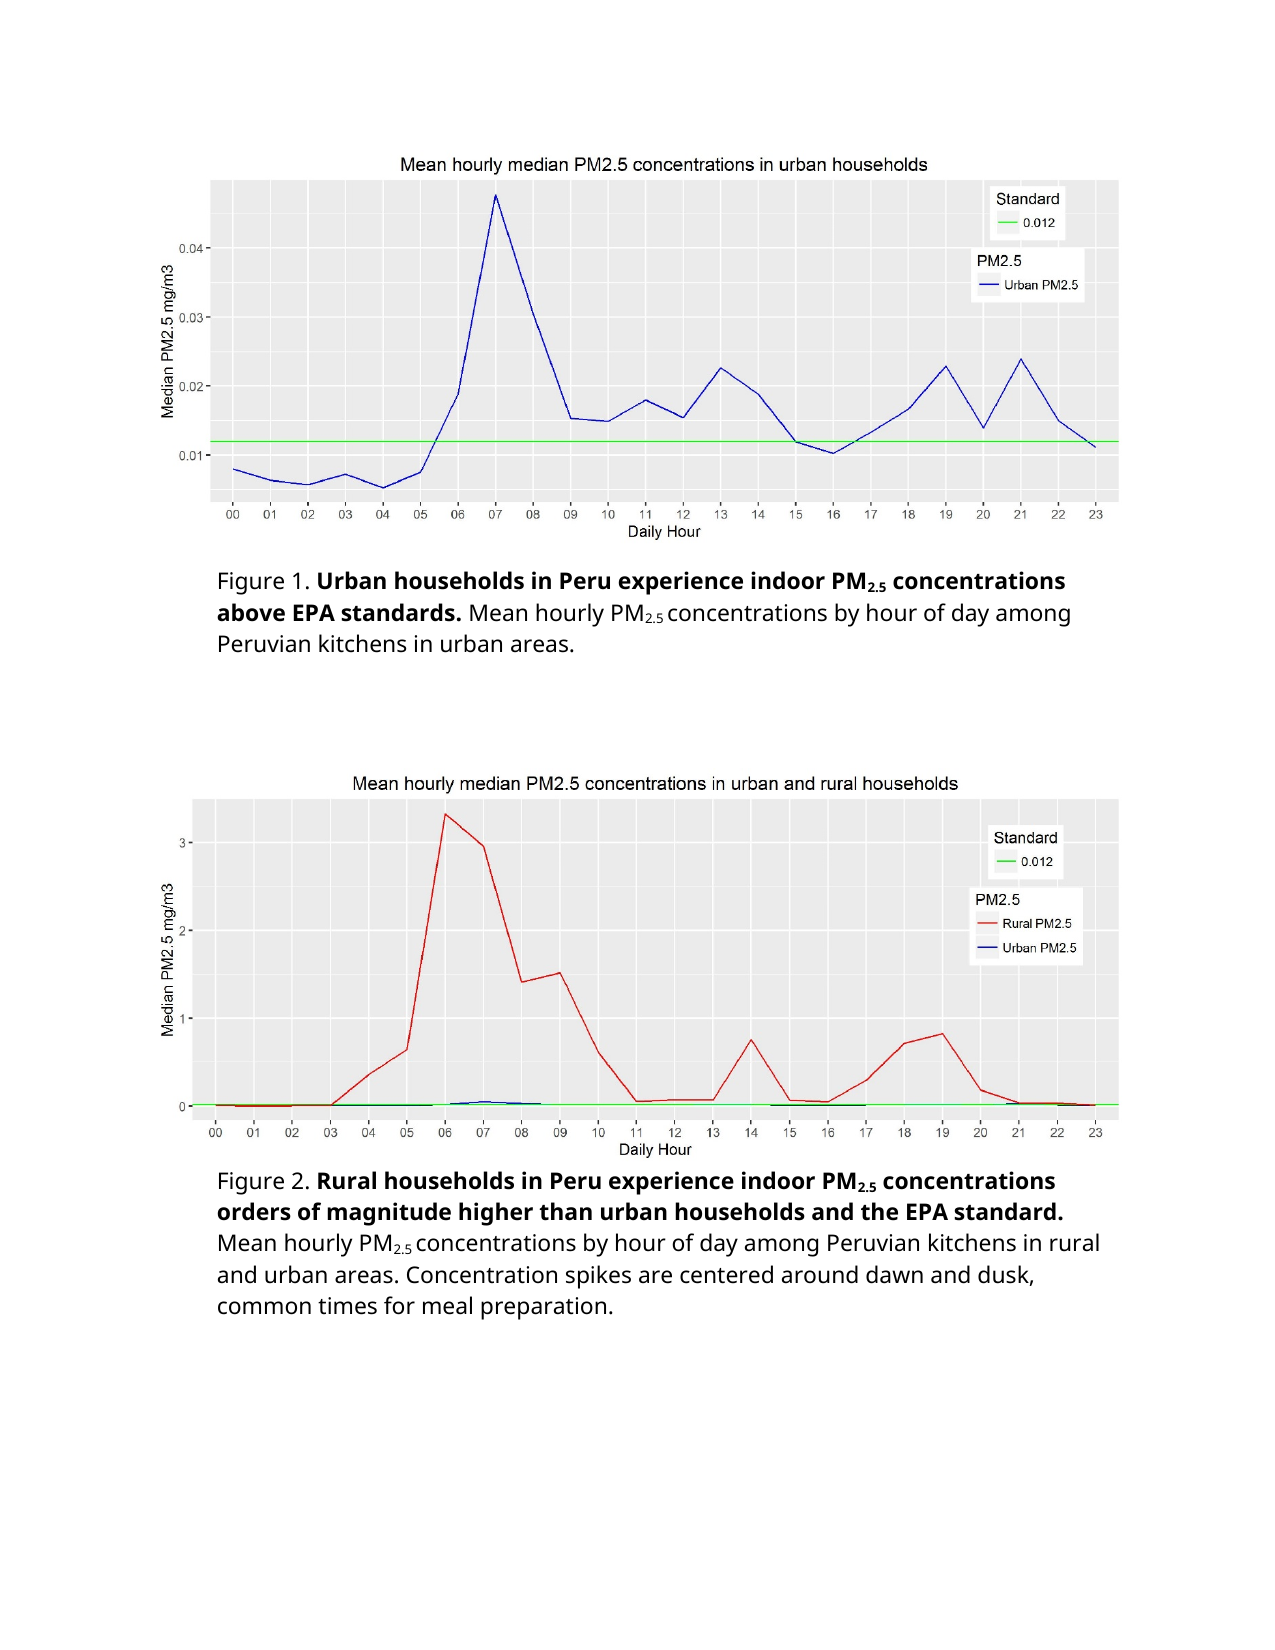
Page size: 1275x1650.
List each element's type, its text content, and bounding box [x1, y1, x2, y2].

text Figure 1. Urban households in Peru experience indoor PM2.5 concentrations above EPA standards. Mean hourly PM2.5 concentrations by hour of day among Peruvian kitchens in urban areas. [150, 565, 1125, 659]
picture [150, 150, 1125, 547]
picture [150, 768, 1125, 1165]
text Figure 2. Rural households in Peru experience indoor PM2.5 concentrations orders of magnitude higher than urban households and the EPA standard. Mean hourly PM2.5 concentrations by hour of day among Peruvian kitchens in rural and urban areas. Concentration spikes are centered around dawn and dusk, common times for meal preparation. [150, 1165, 1125, 1321]
